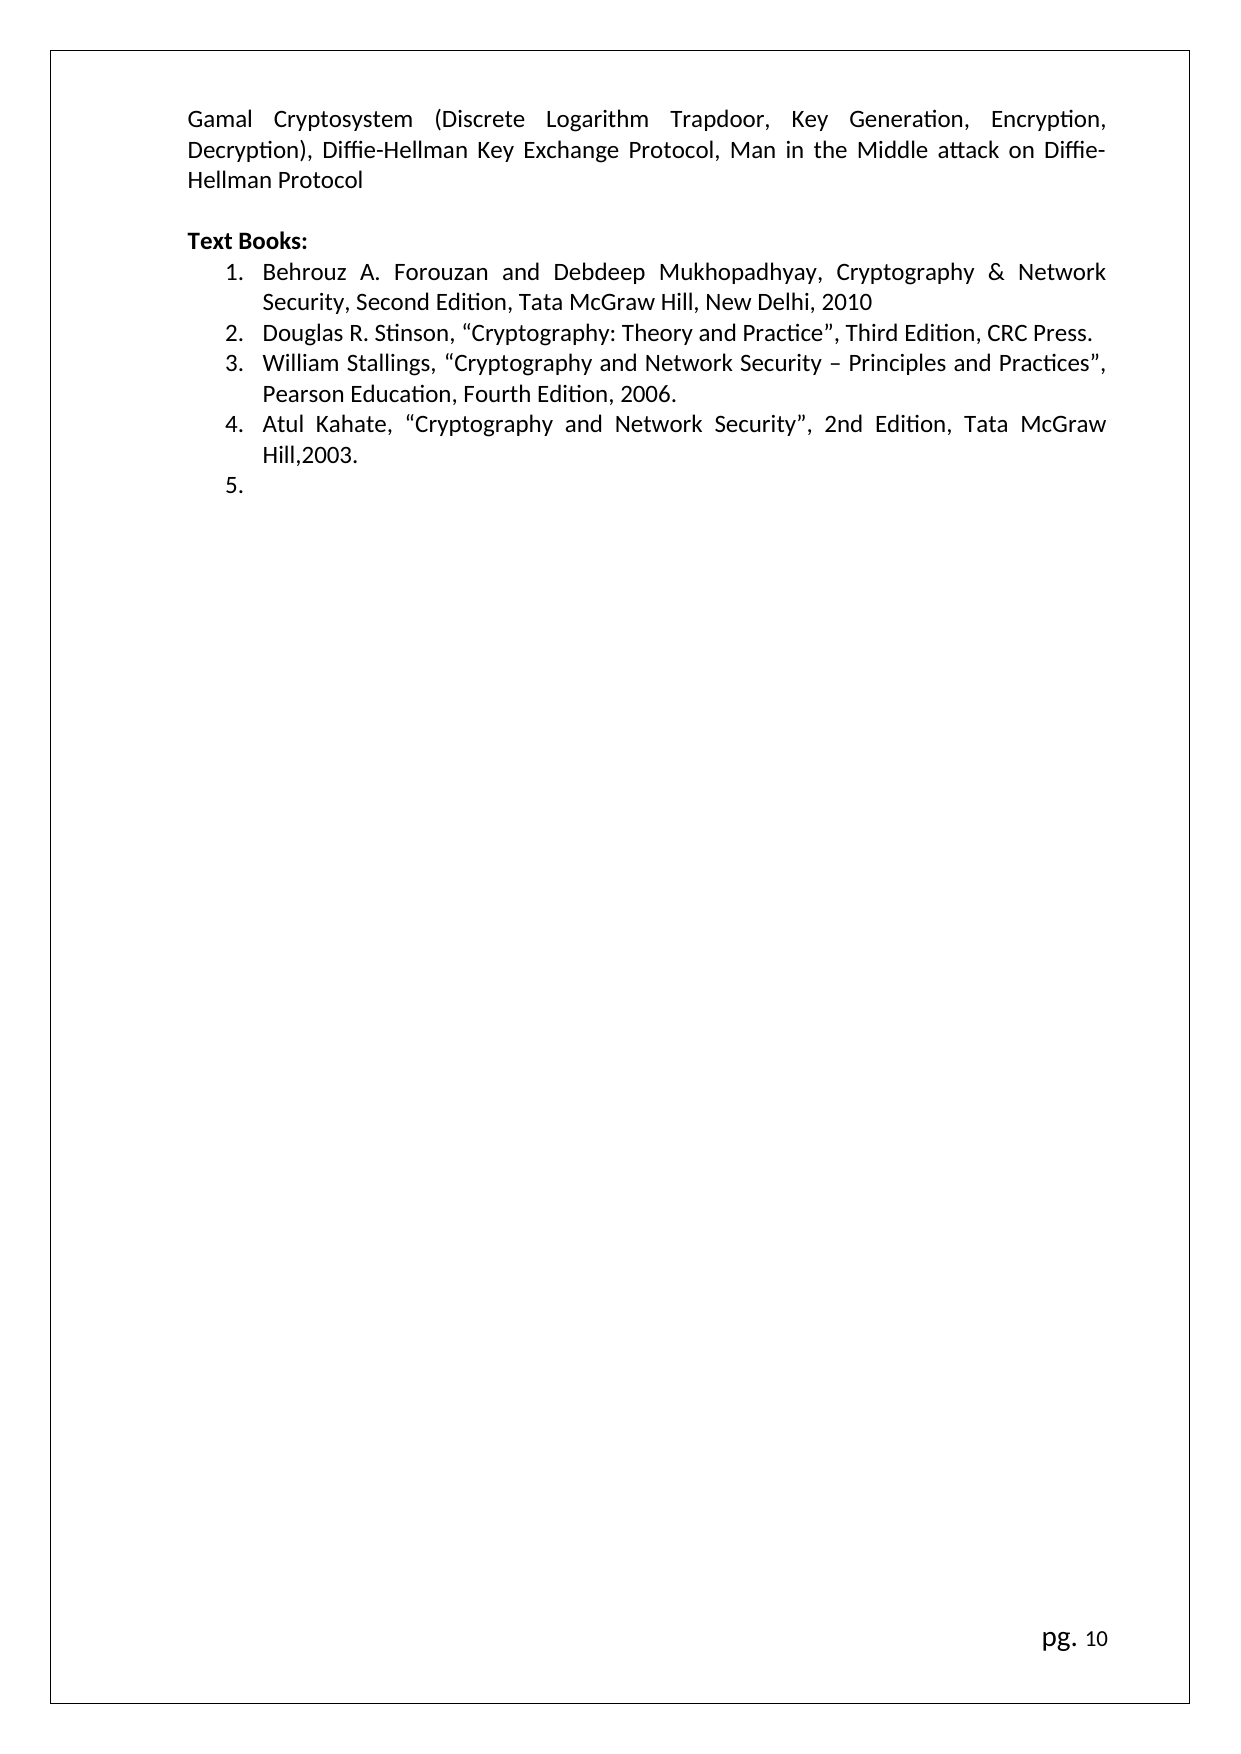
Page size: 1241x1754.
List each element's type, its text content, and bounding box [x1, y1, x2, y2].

list Atul Kahate, “Cryptography and Network Security”, 2nd Edition, Tata McGraw Hill,2003. [225, 409, 1108, 470]
text Text Books: [187, 226, 1108, 256]
list William Stallings, “Cryptography and Network Security – Principles and Practices”, Pearson Education, Fourth Edition, 2006. [225, 348, 1108, 409]
list Douglas R. Stinson, “Cryptography: Theory and Practice”, Third Edition, CRC Press. [225, 317, 1108, 348]
list Behrouz A. Forouzan and Debdeep Mukhopadhyay, Cryptography & Network Security, Second Edition, Tata McGraw Hill, New Delhi, 2010 [225, 256, 1108, 317]
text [187, 103, 1108, 195]
